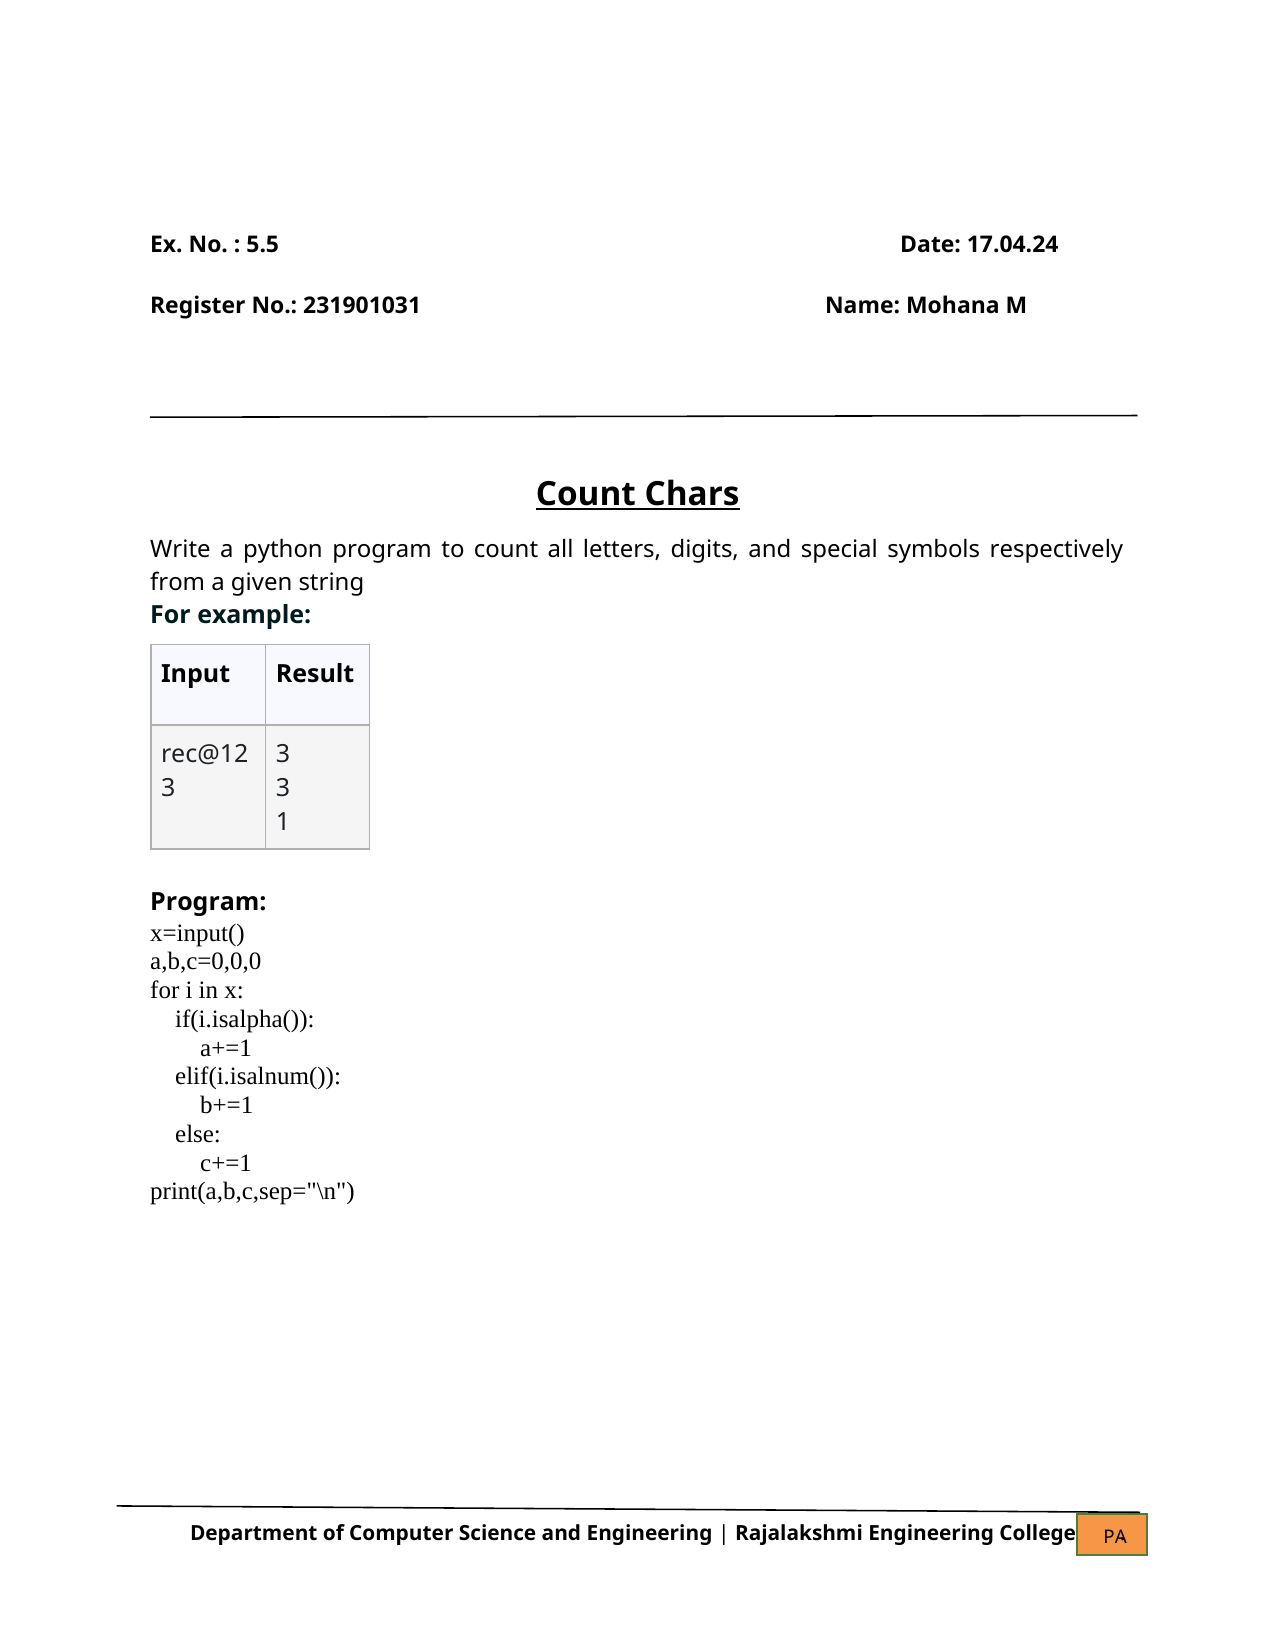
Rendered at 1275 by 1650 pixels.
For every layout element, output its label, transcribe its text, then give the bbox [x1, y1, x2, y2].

text print(a,b,c,sep="\n") [150, 1176, 1125, 1205]
text Ex. No. : 5.5 Date: 17.04.24 [150, 228, 1125, 259]
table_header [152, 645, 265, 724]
text a,b,c=0,0,0 [150, 946, 1125, 975]
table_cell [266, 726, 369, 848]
text Program: [150, 884, 1125, 918]
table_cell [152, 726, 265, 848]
text x=input() [150, 918, 1125, 946]
text else: [150, 1119, 1125, 1148]
text c+=1 [150, 1148, 1125, 1176]
text For example: [150, 597, 1125, 631]
text Register No.: 231901031 Name: Mohana M [150, 288, 1125, 320]
text Count Chars [150, 470, 1125, 515]
text b+=1 [150, 1090, 1125, 1119]
text if(i.isalpha()): [150, 1004, 1125, 1033]
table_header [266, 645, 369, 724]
text elif(i.isalnum()): [150, 1061, 1125, 1090]
text for i in x: [150, 975, 1125, 1004]
text a+=1 [150, 1033, 1125, 1061]
text Write a python program to count all letters, digits, and special symbols respectively from a given string [150, 532, 1125, 597]
